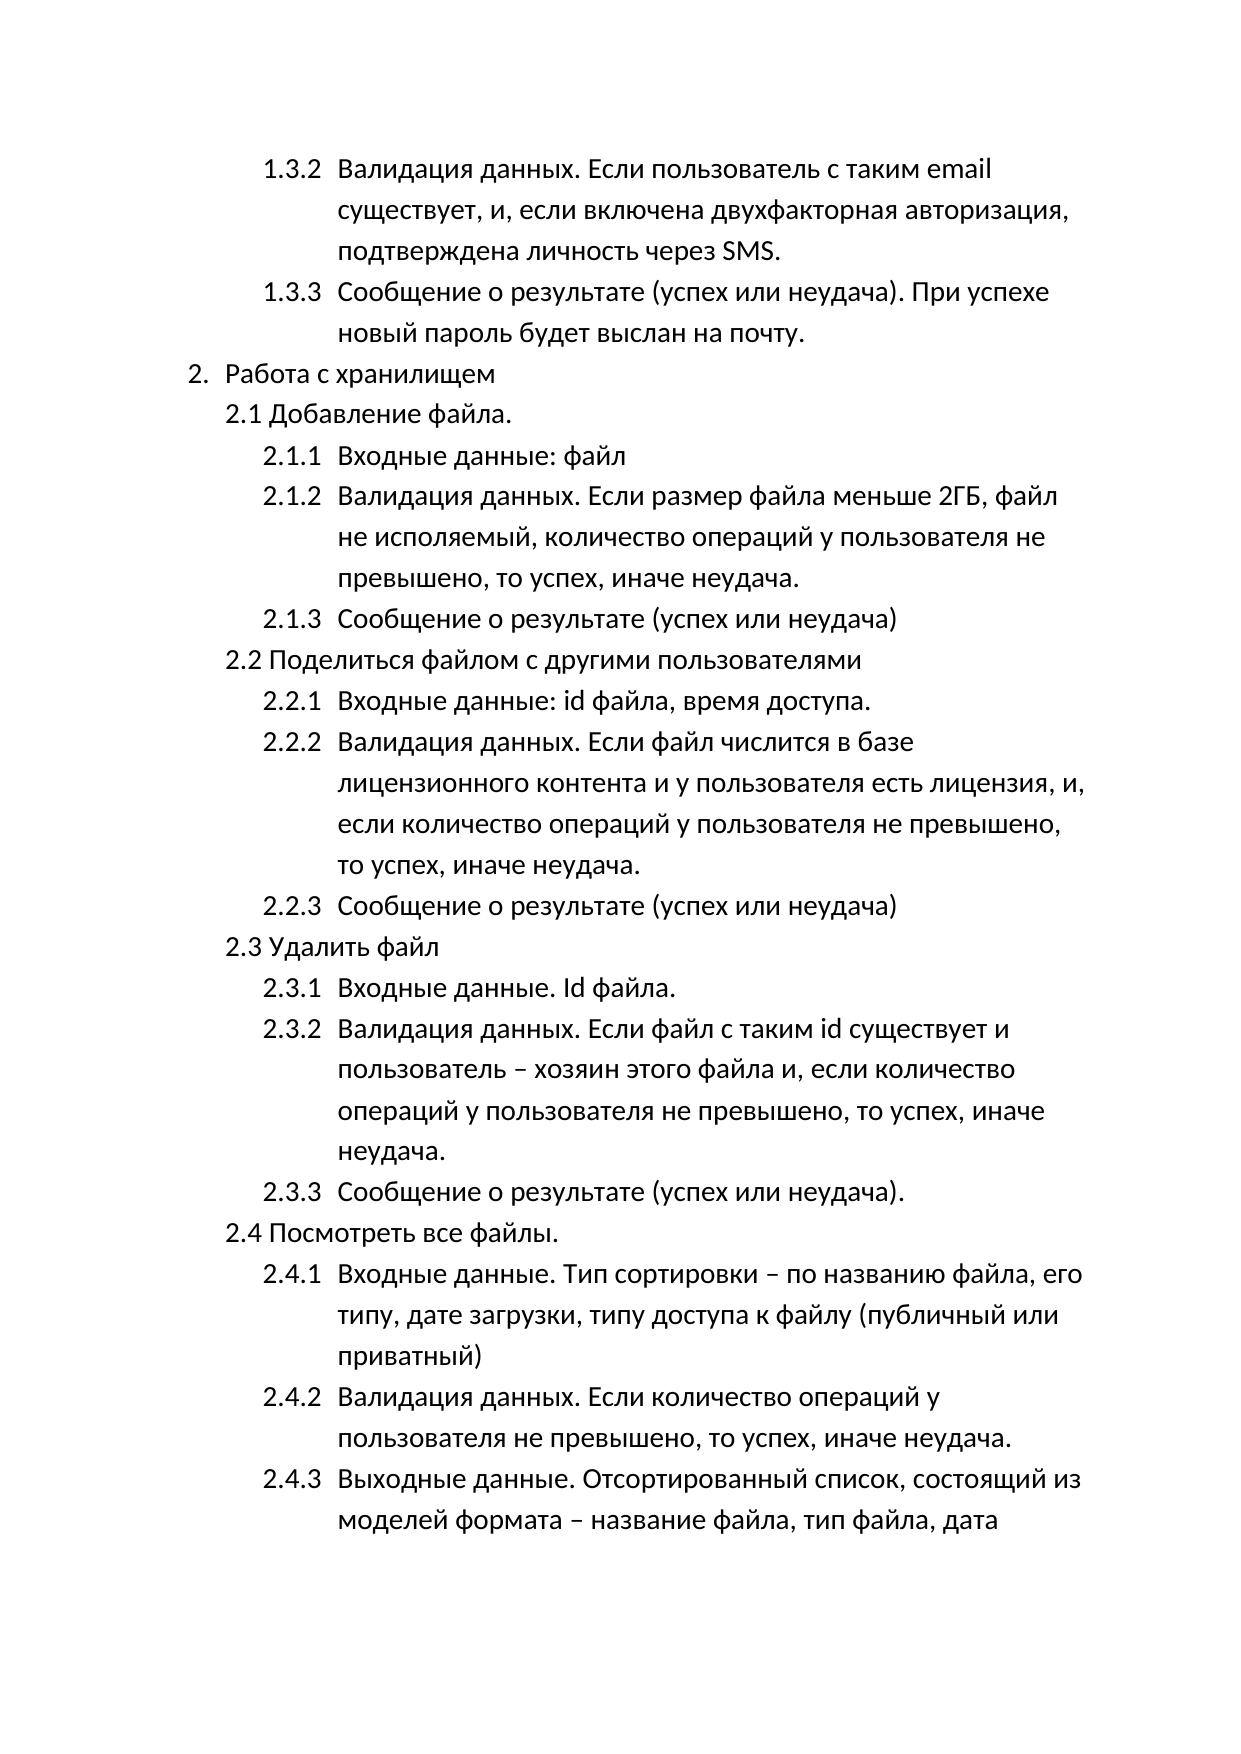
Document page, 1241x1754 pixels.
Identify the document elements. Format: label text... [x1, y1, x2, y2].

list Входные данные. Тип сортировки – по названию файла, его типу, дате загрузки, типу доступа к файлу (публичный или приватный) [262, 1255, 1090, 1373]
list Валидация данных. Если размер файла меньше 2ГБ, файл не исполяемый, количество операций у пользователя не превышено, то успех, иначе неудача. [262, 477, 1090, 595]
list Работа с хранилищем [187, 355, 1090, 390]
list Валидация данных. Если файл с таким id существует и пользователь – хозяин этого файла и, если количество операций у пользователя не превышено, то успех, иначе неудача. [262, 1010, 1090, 1168]
list Сообщение о результате (успех или неудача) [262, 600, 1090, 636]
list Валидация данных. Если количество операций у пользователя не превышено, то успех, иначе неудача. [262, 1378, 1090, 1455]
list Удалить файл [225, 928, 1090, 963]
list Посмотреть все файлы. [225, 1214, 1090, 1250]
list Добавление файла. [225, 396, 1090, 431]
list Валидация данных. Если пользователь с таким email существует, и, если включена двухфакторная авторизация, подтверждена личность через SMS. [262, 150, 1090, 267]
list Валидация данных. Если файл числится в базе лицензионного контента и у пользователя есть лицензия, и, если количество операций у пользователя не превышено, то успех, иначе неудача. [262, 723, 1090, 882]
list Поделиться файлом с другими пользователями [225, 641, 1090, 677]
list Сообщение о результате (успех или неудача). [262, 1173, 1090, 1209]
list Сообщение о результате (успех или неудача) [262, 887, 1090, 922]
list Входные данные. Id файла. [262, 969, 1090, 1004]
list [262, 1460, 1090, 1537]
list Входные данные: файл [262, 437, 1090, 472]
list Сообщение о результате (успех или неудача). При успехе новый пароль будет выслан на почту. [262, 273, 1090, 349]
list Входные данные: id файла, время доступа. [262, 682, 1090, 718]
